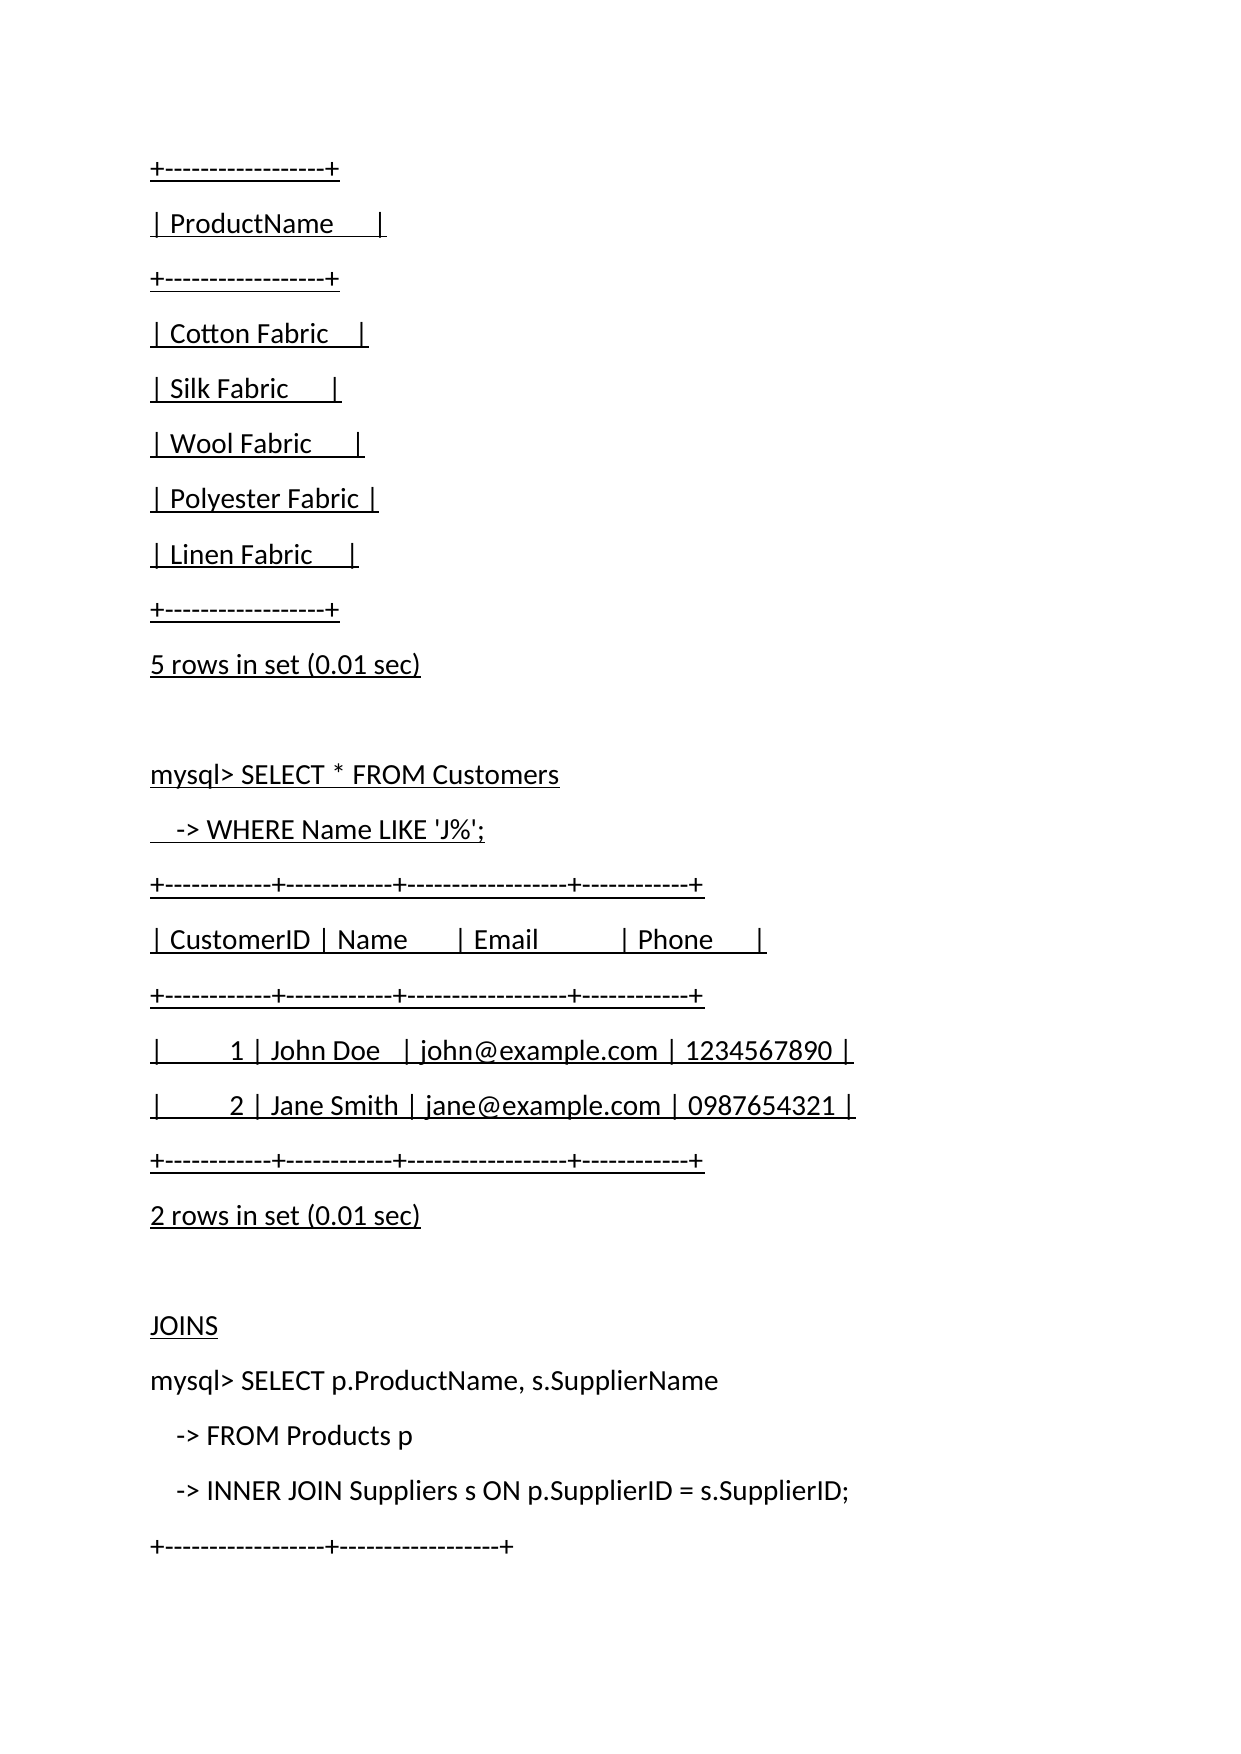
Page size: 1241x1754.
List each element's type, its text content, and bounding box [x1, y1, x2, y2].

text +------------+------------+------------------+------------+ [150, 866, 1090, 902]
text | Cotton Fabric | [150, 315, 1090, 351]
text -> FROM Products p [150, 1417, 1090, 1453]
text | 1 | John Doe | john@example.com | 1234567890 | [150, 1032, 1090, 1067]
text 2 rows in set (0.01 sec) [150, 1197, 1090, 1233]
text mysql> SELECT * FROM Customers [150, 756, 1090, 792]
text -> WHERE Name LIKE 'J%'; [150, 811, 1090, 847]
text +------------------+ [150, 150, 1090, 186]
text +------------+------------+------------------+------------+ [150, 977, 1090, 1012]
text 5 rows in set (0.01 sec) [150, 646, 1090, 682]
text | Silk Fabric | [150, 370, 1090, 406]
text | Linen Fabric | [150, 536, 1090, 571]
text JOINS [150, 1307, 1090, 1343]
text | Polyester Fabric | [150, 481, 1090, 516]
text | 2 | Jane Smith | jane@example.com | 0987654321 | [150, 1087, 1090, 1122]
text +------------+------------+------------------+------------+ [150, 1142, 1090, 1177]
text +------------------+------------------+ [150, 1528, 1090, 1563]
text mysql> SELECT p.ProductName, s.SupplierName [150, 1362, 1090, 1398]
text +------------------+ [150, 591, 1090, 626]
text | Wool Fabric | [150, 426, 1090, 461]
text -> INNER JOIN Suppliers s ON p.SupplierID = s.SupplierID; [150, 1472, 1090, 1508]
text | CustomerID | Name | Email | Phone | [150, 921, 1090, 957]
text +------------------+ [150, 260, 1090, 296]
text | ProductName | [150, 205, 1090, 241]
